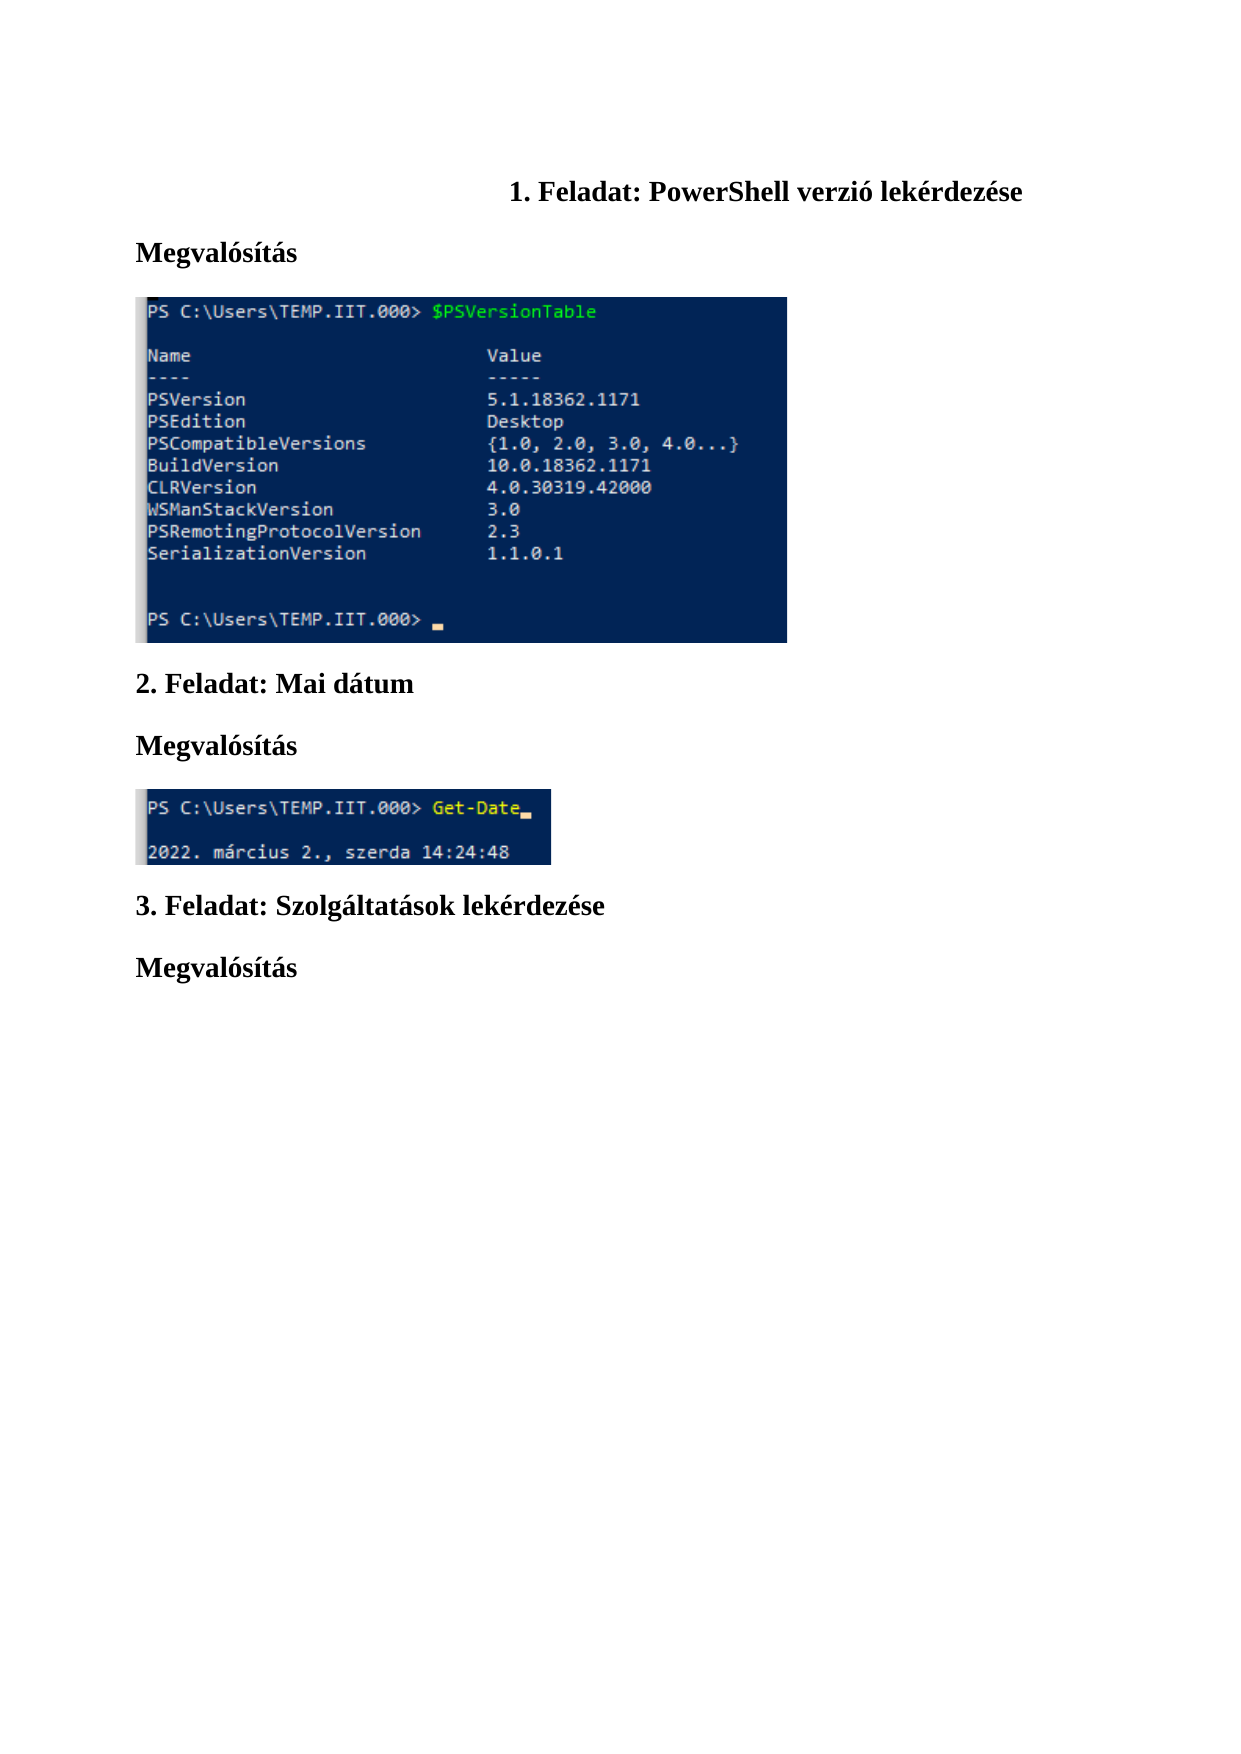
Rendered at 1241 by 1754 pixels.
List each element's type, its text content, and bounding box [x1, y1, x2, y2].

picture [135, 789, 552, 865]
text 2. Feladat: Mai dátum [135, 666, 1065, 700]
text 1. Feladat: PowerShell verzió lekérdezése [509, 174, 1065, 207]
text 3. Feladat: Szolgáltatások lekérdezése [135, 888, 1065, 922]
text Megvalósítás [135, 235, 1065, 269]
picture [135, 297, 788, 643]
text Megvalósítás [135, 950, 1065, 983]
text Megvalósítás [135, 728, 1065, 761]
